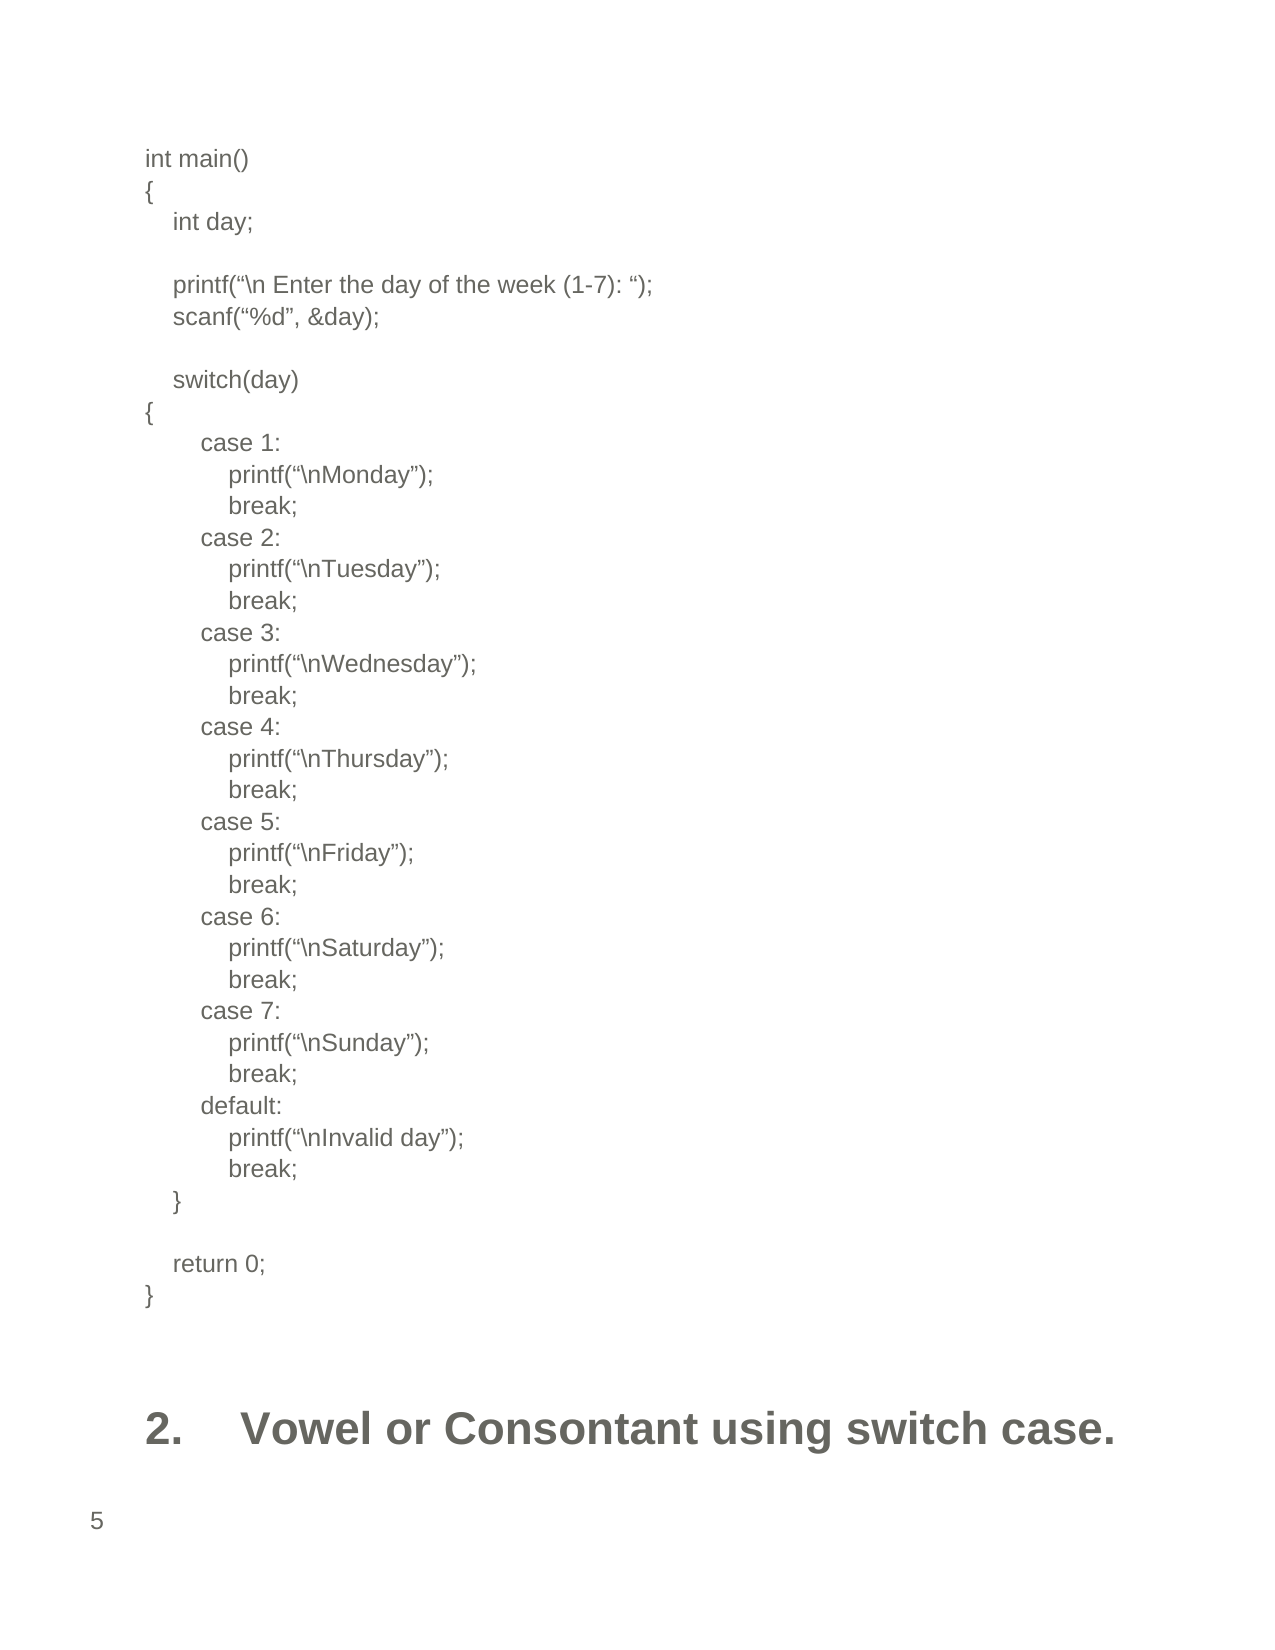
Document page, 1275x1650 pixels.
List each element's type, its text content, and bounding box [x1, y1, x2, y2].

list return 0; [145, 1249, 1185, 1277]
list printf(“\nFriday”); [145, 838, 1185, 867]
list { [145, 176, 1185, 204]
list printf(“\nMonday”); [145, 460, 1185, 488]
list printf(“\nInvalid day”); [145, 1122, 1185, 1151]
list case 1: [145, 428, 1185, 457]
list { [145, 397, 1185, 425]
list break; [145, 491, 1185, 520]
list break; [145, 681, 1185, 709]
list break; [145, 775, 1185, 804]
list printf(“\nTuesday”); [145, 554, 1185, 583]
list break; [145, 586, 1185, 615]
list } [145, 1280, 1185, 1309]
list case 5: [145, 807, 1185, 836]
list printf(“\nSaturday”); [145, 933, 1185, 962]
list break; [145, 1059, 1185, 1088]
list break; [145, 870, 1185, 899]
list default: [145, 1091, 1185, 1120]
list Vowel or Consontant using switch case. [145, 1401, 1185, 1454]
list case 4: [145, 712, 1185, 741]
list case 2: [145, 523, 1185, 552]
list switch(day) [145, 365, 1185, 394]
list int day; [145, 207, 1185, 236]
list printf(“\n Enter the day of the week (1-7): “); [145, 270, 1185, 299]
list break; [145, 1154, 1185, 1183]
list scanf(“%d”, &day); [145, 302, 1185, 331]
list printf(“\nSunday”); [145, 1028, 1185, 1057]
list int main() [145, 144, 1185, 173]
list case 3: [145, 617, 1185, 646]
list case 7: [145, 996, 1185, 1025]
list printf(“\nThursday”); [145, 744, 1185, 772]
list } [145, 1186, 1185, 1214]
list break; [145, 965, 1185, 993]
list printf(“\nWednesday”); [145, 649, 1185, 678]
list case 6: [145, 902, 1185, 930]
